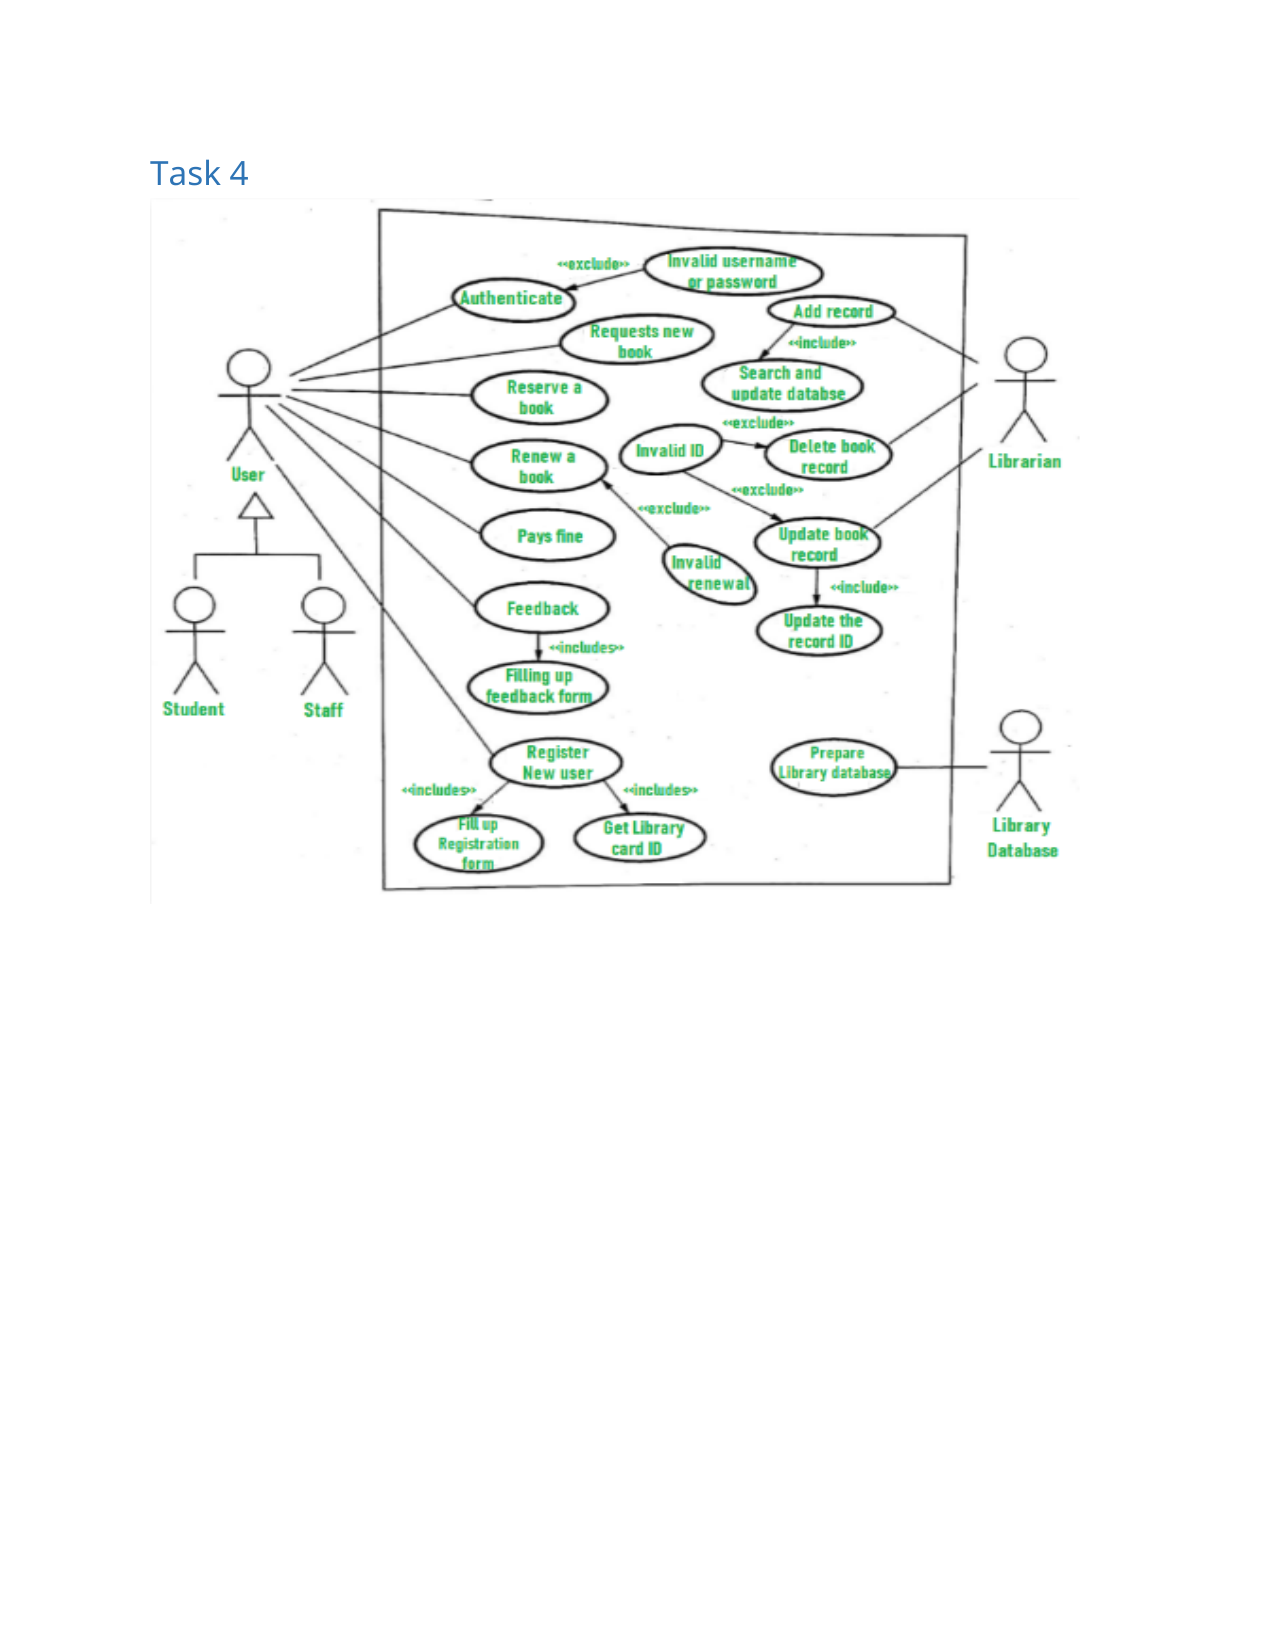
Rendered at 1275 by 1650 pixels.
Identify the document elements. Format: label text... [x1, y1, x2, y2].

picture [150, 198, 1080, 904]
subtitle Task 4 [150, 150, 1125, 195]
